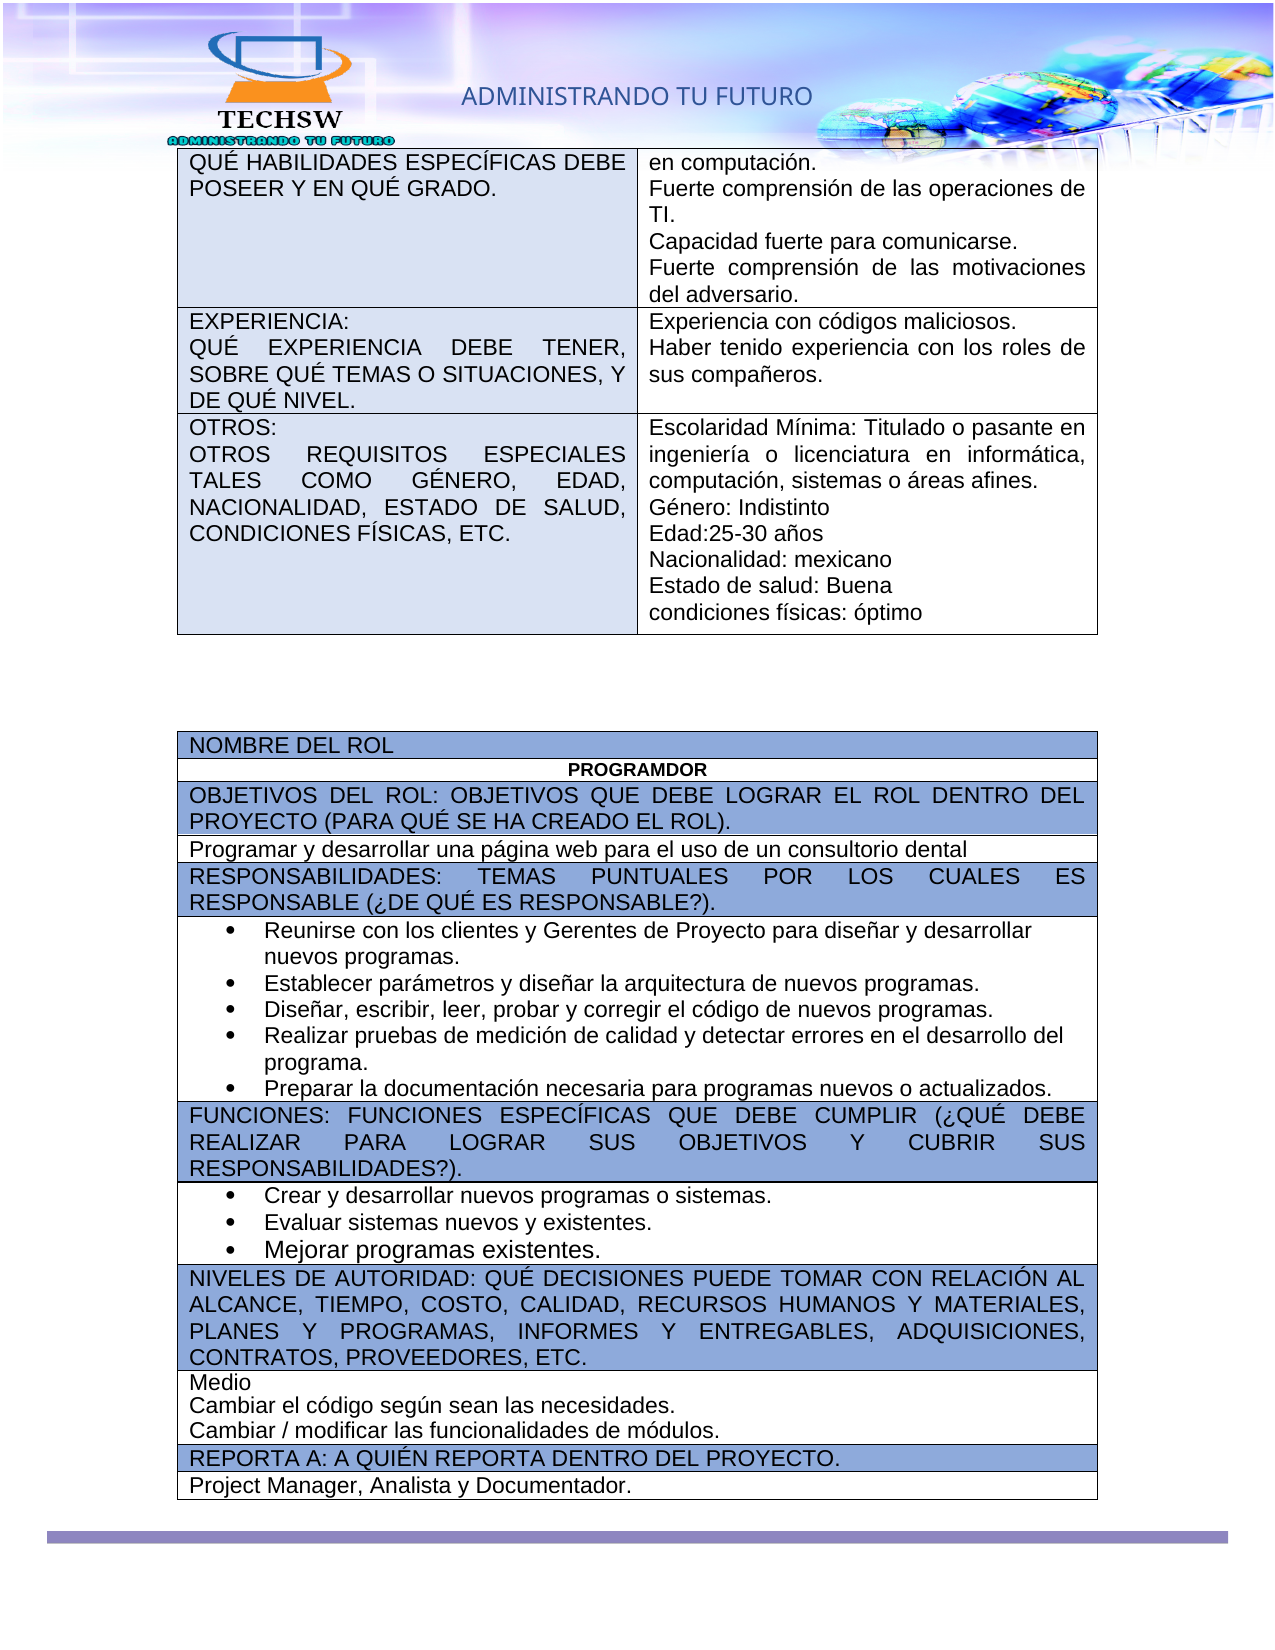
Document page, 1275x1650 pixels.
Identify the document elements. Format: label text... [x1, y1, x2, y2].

table_cell Project Manager, Analista y Documentador. [178, 1472, 1097, 1498]
table_cell Medio Cambiar el código según sean las necesidades. Cambiar / modificar las funcionalidades de módulos. [178, 1371, 1097, 1444]
table_cell Experiencia con códigos maliciosos. Haber tenido experiencia con los roles de sus compañeros. [638, 308, 1097, 413]
table_cell NIVELES DE AUTORIDAD: QUÉ DECISIONES PUEDE TOMAR CON RELACIÓN AL ALCANCE, TIEMPO, COSTO, CALIDAD, RECURSOS HUMANOS Y MATERIALES, PLANES Y PROGRAMAS, INFORMES Y ENTREGABLES, ADQUISICIONES, CONTRATOS, PROVEEDORES, ETC. [178, 1265, 1097, 1370]
table_cell PROGRAMDOR [178, 759, 1097, 781]
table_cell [178, 149, 637, 307]
picture [3, 3, 1274, 171]
table_cell Programar y desarrollar una página web para el uso de un consultorio dental [178, 836, 1097, 862]
table_cell REPORTA A: A QUIÉN REPORTA DENTRO DEL PROYECTO. [178, 1445, 1097, 1471]
table_cell Reunirse con los clientes y Gerentes de Proyecto para diseñar y desarrollar nuevos programas. Establecer parámetros y diseñar la arquitectura de nuevos programas. Diseñar, escribir, leer, probar y corregir el código de nuevos programas. Realizar pruebas de medición de calidad y detectar errores en el desarrollo del programa. Preparar la documentación necesaria para programas nuevos o actualizados. [178, 917, 1097, 1101]
table_cell OTROS: OTROS REQUISITOS ESPECIALES TALES COMO GÉNERO, EDAD, NACIONALIDAD, ESTADO DE SALUD, CONDICIONES FÍSICAS, ETC. [178, 414, 637, 634]
table_cell RESPONSABILIDADES: TEMAS PUNTUALES POR LOS CUALES ES RESPONSABLE (¿DE QUÉ ES RESPONSABLE?). [178, 863, 1097, 916]
table_cell Crear y desarrollar nuevos programas o sistemas. Evaluar sistemas nuevos y existentes. Mejorar programas existentes. [178, 1183, 1097, 1264]
picture [47, 1531, 1229, 1545]
table_cell EXPERIENCIA: QUÉ EXPERIENCIA DEBE TENER, SOBRE QUÉ TEMAS O SITUACIONES, Y DE QUÉ NIVEL. [178, 308, 637, 413]
table_cell OBJETIVOS DEL ROL: OBJETIVOS QUE DEBE LOGRAR EL ROL DENTRO DEL PROYECTO (PARA QUÉ SE HA CREADO EL ROL). [178, 782, 1097, 834]
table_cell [638, 149, 1097, 307]
table_cell FUNCIONES: FUNCIONES ESPECÍFICAS QUE DEBE CUMPLIR (¿QUÉ DEBE REALIZAR PARA LOGRAR SUS OBJETIVOS Y CUBRIR SUS RESPONSABILIDADES?). [178, 1102, 1097, 1181]
table_header NOMBRE DEL ROL [178, 732, 1097, 758]
table_cell Escolaridad Mínima: Titulado o pasante en ingeniería o licenciatura en informática, computación, sistemas o áreas afines. Género: Indistinto Edad:25-30 años Nacionalidad: mexicano Estado de salud: Buena condiciones físicas: óptimo [638, 414, 1097, 634]
